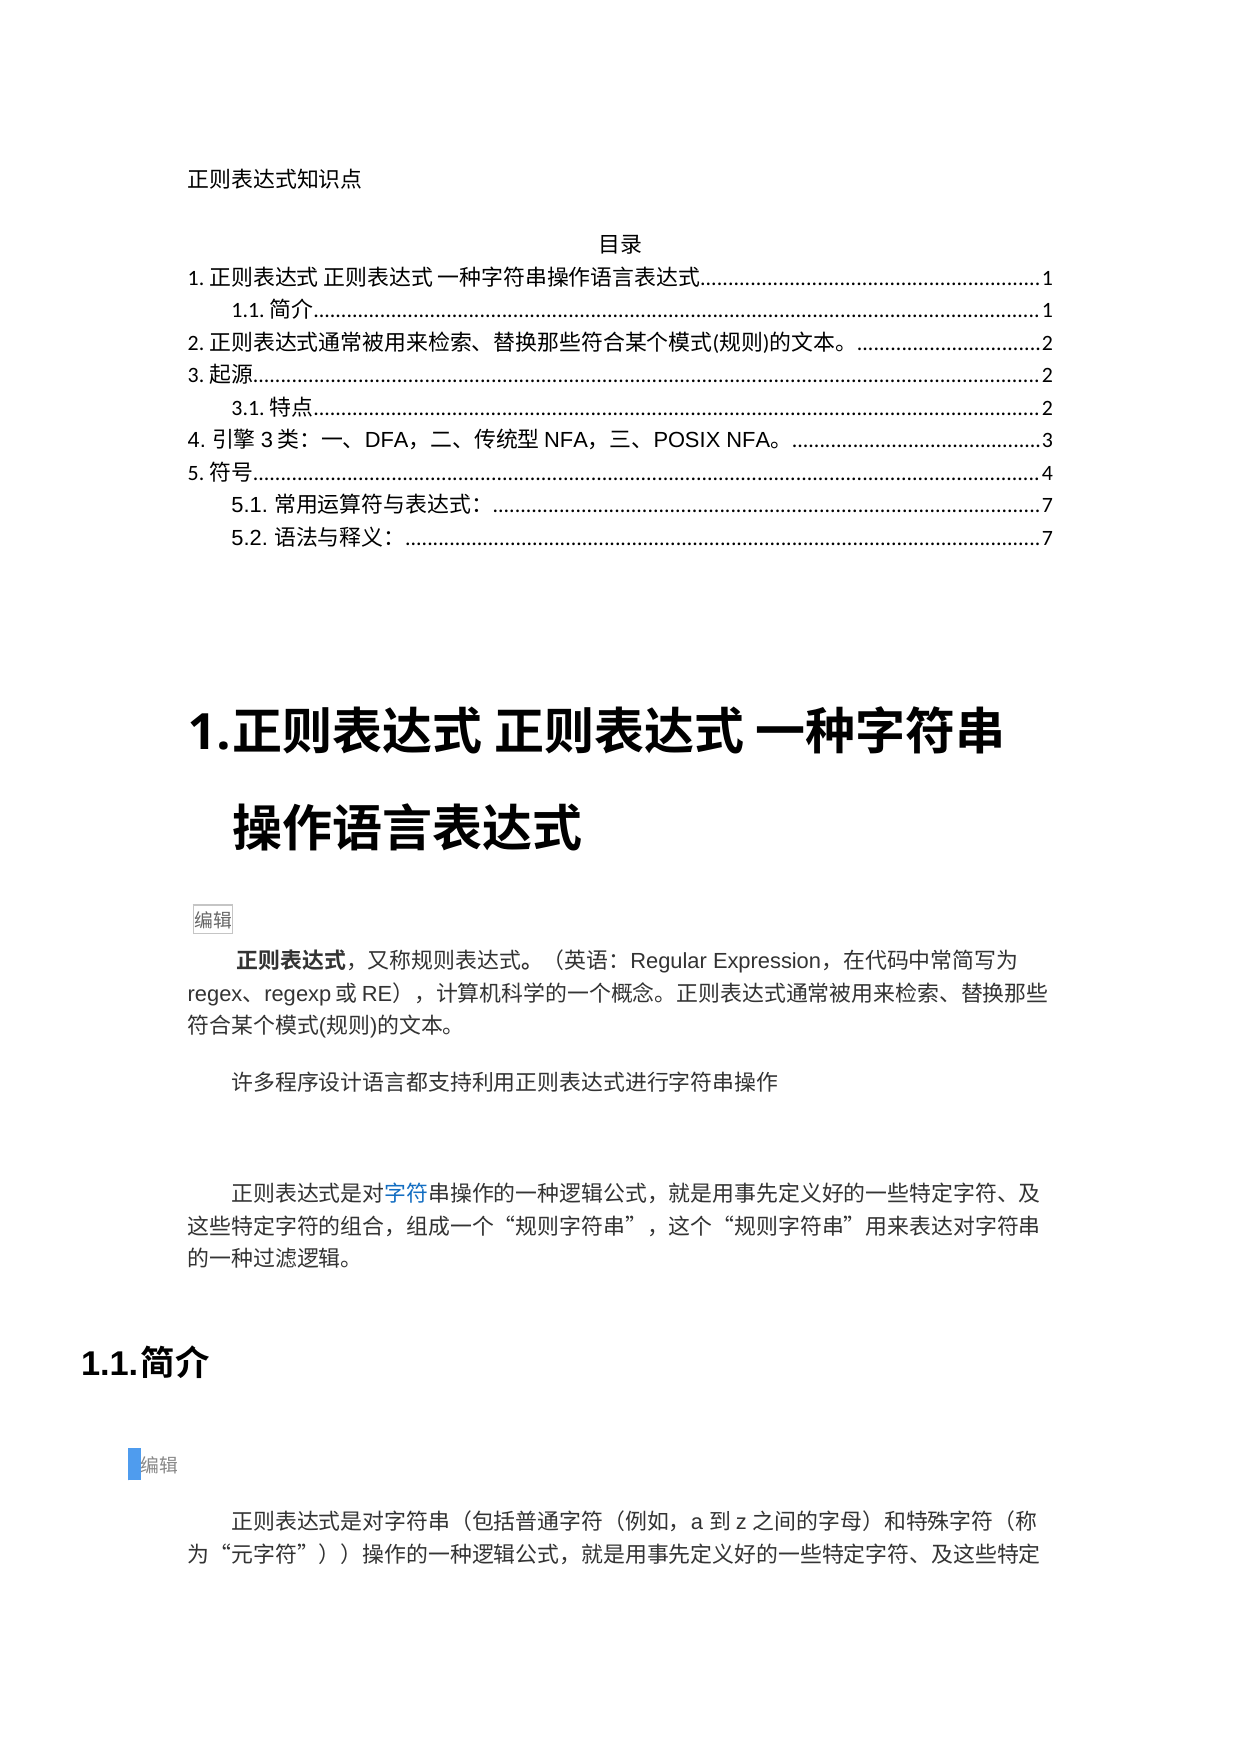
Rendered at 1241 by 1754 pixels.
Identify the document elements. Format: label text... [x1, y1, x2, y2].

text 正则表达式是对字符串操作的一种逻辑公式，就是用事先定义好的一些特定字符、及这些特定字符的组合，组成一个“规则字符串”，这个“规则字符串”用来表达对字符串的一种过滤逻辑。 [187, 1176, 1053, 1273]
subtitle 正则表达式 正则表达式 一种字符串操作语言表达式 [187, 679, 1053, 874]
subtitle 简介 [81, 1328, 1053, 1393]
text 许多程序设计语言都支持利用正则表达式进行字符串操作 [187, 1064, 1053, 1097]
text 正则表达式知识点 [187, 162, 1053, 194]
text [187, 1504, 1053, 1569]
text 编辑 [194, 903, 1053, 935]
text 编辑 [187, 903, 232, 935]
text 正则表达式，又称规则表达式。（英语：Regular Expression，在代码中常简写为regex、regexp或RE），计算机科学的一个概念。正则表达式通常被用来检索、替换那些符合某个模式(规则)的文本。 [187, 943, 1053, 1041]
text 编辑 [141, 1448, 1053, 1480]
